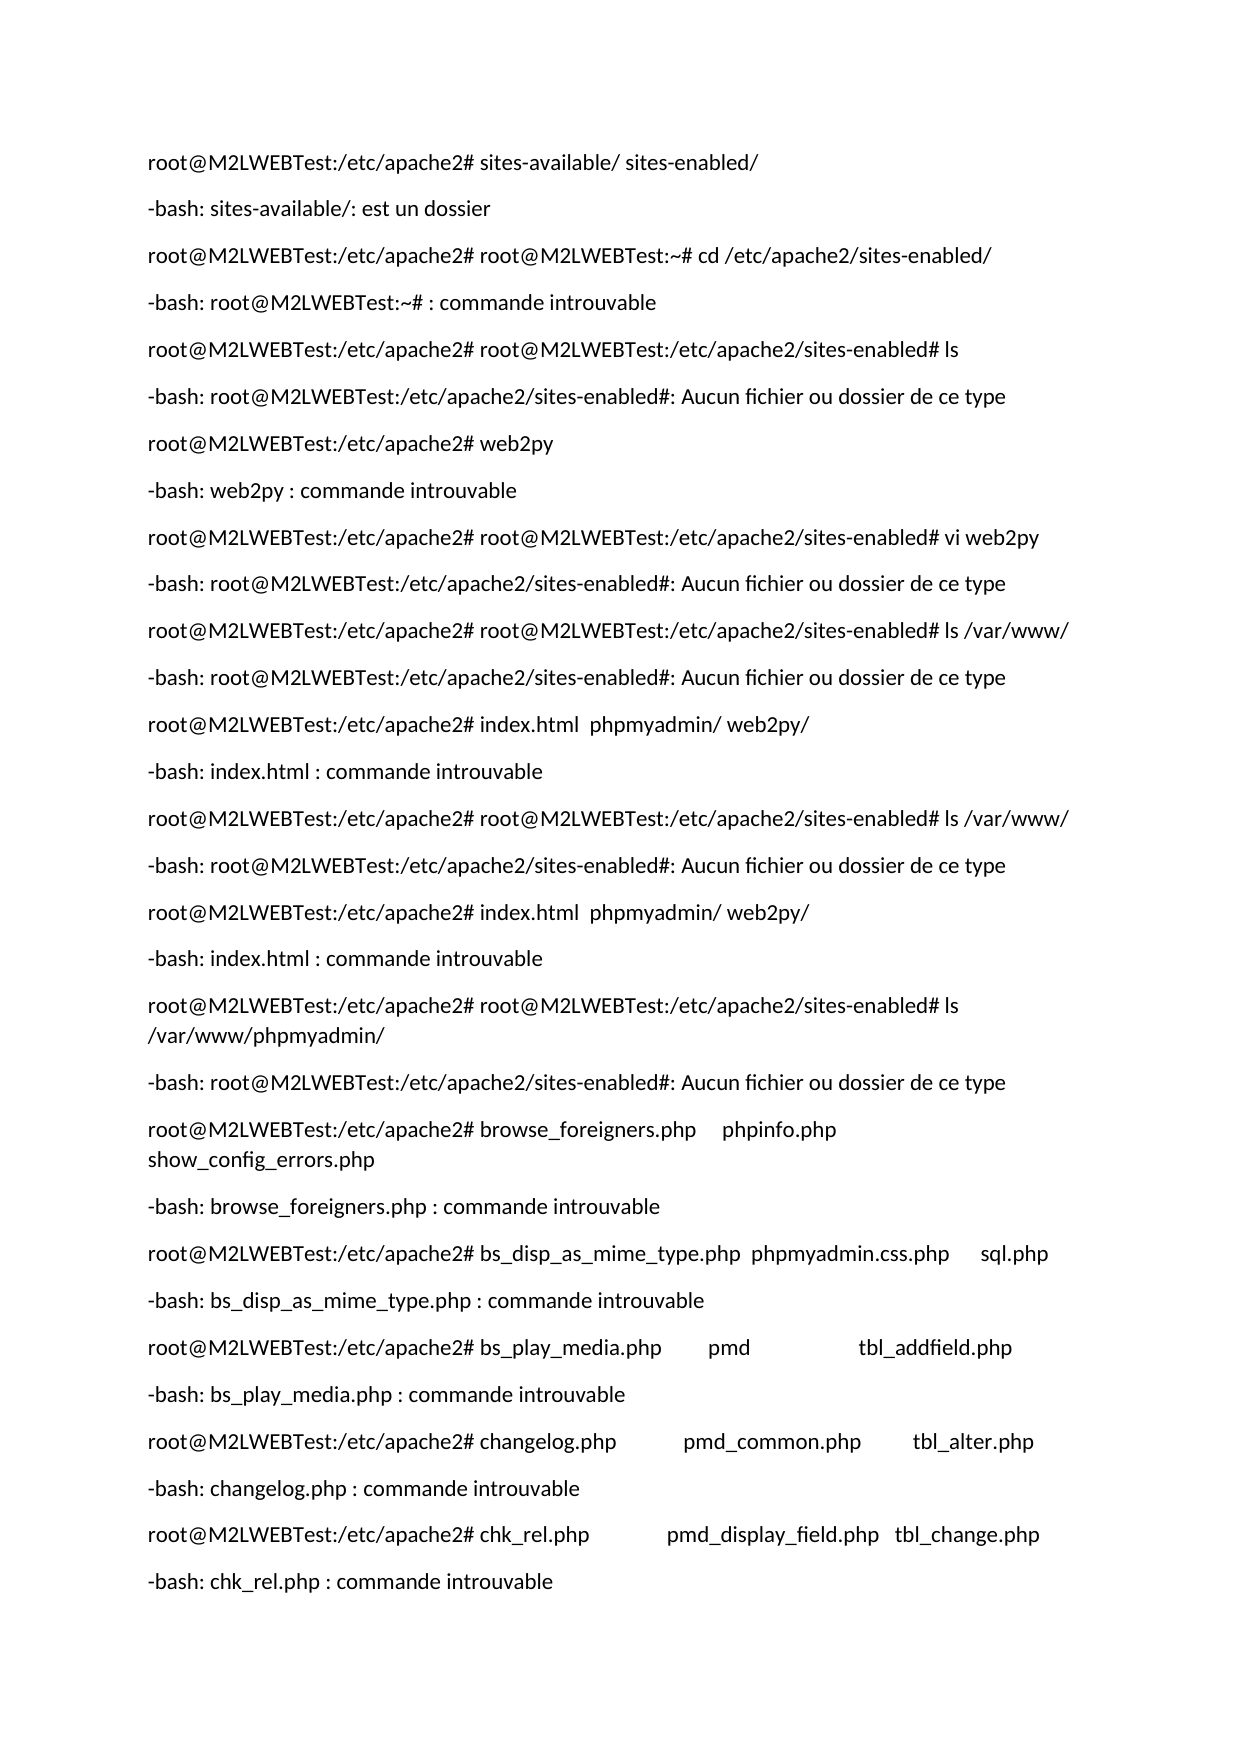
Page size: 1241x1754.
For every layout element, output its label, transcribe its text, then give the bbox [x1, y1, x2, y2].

text root@M2LWEBTest:/etc/apache2# web2py [148, 429, 1093, 457]
text -bash: bs_disp_as_mime_type.php : commande introuvable [148, 1286, 1093, 1314]
text root@M2LWEBTest:/etc/apache2# root@M2LWEBTest:/etc/apache2/sites-enabled# ls [148, 335, 1093, 363]
text -bash: root@M2LWEBTest:/etc/apache2/sites-enabled#: Aucun fichier ou dossier de ce type [148, 851, 1093, 879]
text root@M2LWEBTest:/etc/apache2# bs_play_media.php pmd tbl_addfield.php [148, 1333, 1093, 1361]
text root@M2LWEBTest:/etc/apache2# root@M2LWEBTest:/etc/apache2/sites-enabled# ls /var/www/phpmyadmin/ [148, 991, 1093, 1049]
text -bash: root@M2LWEBTest:/etc/apache2/sites-enabled#: Aucun fichier ou dossier de ce type [148, 569, 1093, 597]
text root@M2LWEBTest:/etc/apache2# chk_rel.php pmd_display_field.php tbl_change.php [148, 1521, 1093, 1548]
text root@M2LWEBTest:/etc/apache2# root@M2LWEBTest:/etc/apache2/sites-enabled# ls /var/www/ [148, 616, 1093, 644]
text root@M2LWEBTest:/etc/apache2# index.html phpmyadmin/ web2py/ [148, 710, 1093, 738]
text -bash: root@M2LWEBTest:/etc/apache2/sites-enabled#: Aucun fichier ou dossier de ce type [148, 1068, 1093, 1096]
text -bash: web2py : commande introuvable [148, 476, 1093, 504]
text root@M2LWEBTest:/etc/apache2# root@M2LWEBTest:~# cd /etc/apache2/sites-enabled/ [148, 241, 1093, 269]
text root@M2LWEBTest:/etc/apache2# root@M2LWEBTest:/etc/apache2/sites-enabled# ls /var/www/ [148, 804, 1093, 832]
text root@M2LWEBTest:/etc/apache2# root@M2LWEBTest:/etc/apache2/sites-enabled# vi web2py [148, 523, 1093, 551]
text -bash: sites-available/: est un dossier [148, 194, 1093, 222]
text -bash: root@M2LWEBTest:/etc/apache2/sites-enabled#: Aucun fichier ou dossier de ce type [148, 663, 1093, 691]
text -bash: bs_play_media.php : commande introuvable [148, 1380, 1093, 1408]
text -bash: root@M2LWEBTest:~# : commande introuvable [148, 288, 1093, 316]
text root@M2LWEBTest:/etc/apache2# index.html phpmyadmin/ web2py/ [148, 898, 1093, 926]
text root@M2LWEBTest:/etc/apache2# changelog.php pmd_common.php tbl_alter.php [148, 1427, 1093, 1455]
text root@M2LWEBTest:/etc/apache2# sites-available/ sites-enabled/ [148, 148, 1093, 176]
text -bash: chk_rel.php : commande introuvable [148, 1567, 1093, 1595]
text root@M2LWEBTest:/etc/apache2# bs_disp_as_mime_type.php phpmyadmin.css.php sql.php [148, 1239, 1093, 1267]
text -bash: browse_foreigners.php : commande introuvable [148, 1192, 1093, 1220]
text -bash: changelog.php : commande introuvable [148, 1474, 1093, 1502]
text -bash: index.html : commande introuvable [148, 944, 1093, 972]
text root@M2LWEBTest:/etc/apache2# browse_foreigners.php phpinfo.php show_config_errors.php [148, 1115, 1093, 1173]
text -bash: index.html : commande introuvable [148, 757, 1093, 785]
text -bash: root@M2LWEBTest:/etc/apache2/sites-enabled#: Aucun fichier ou dossier de ce type [148, 382, 1093, 410]
